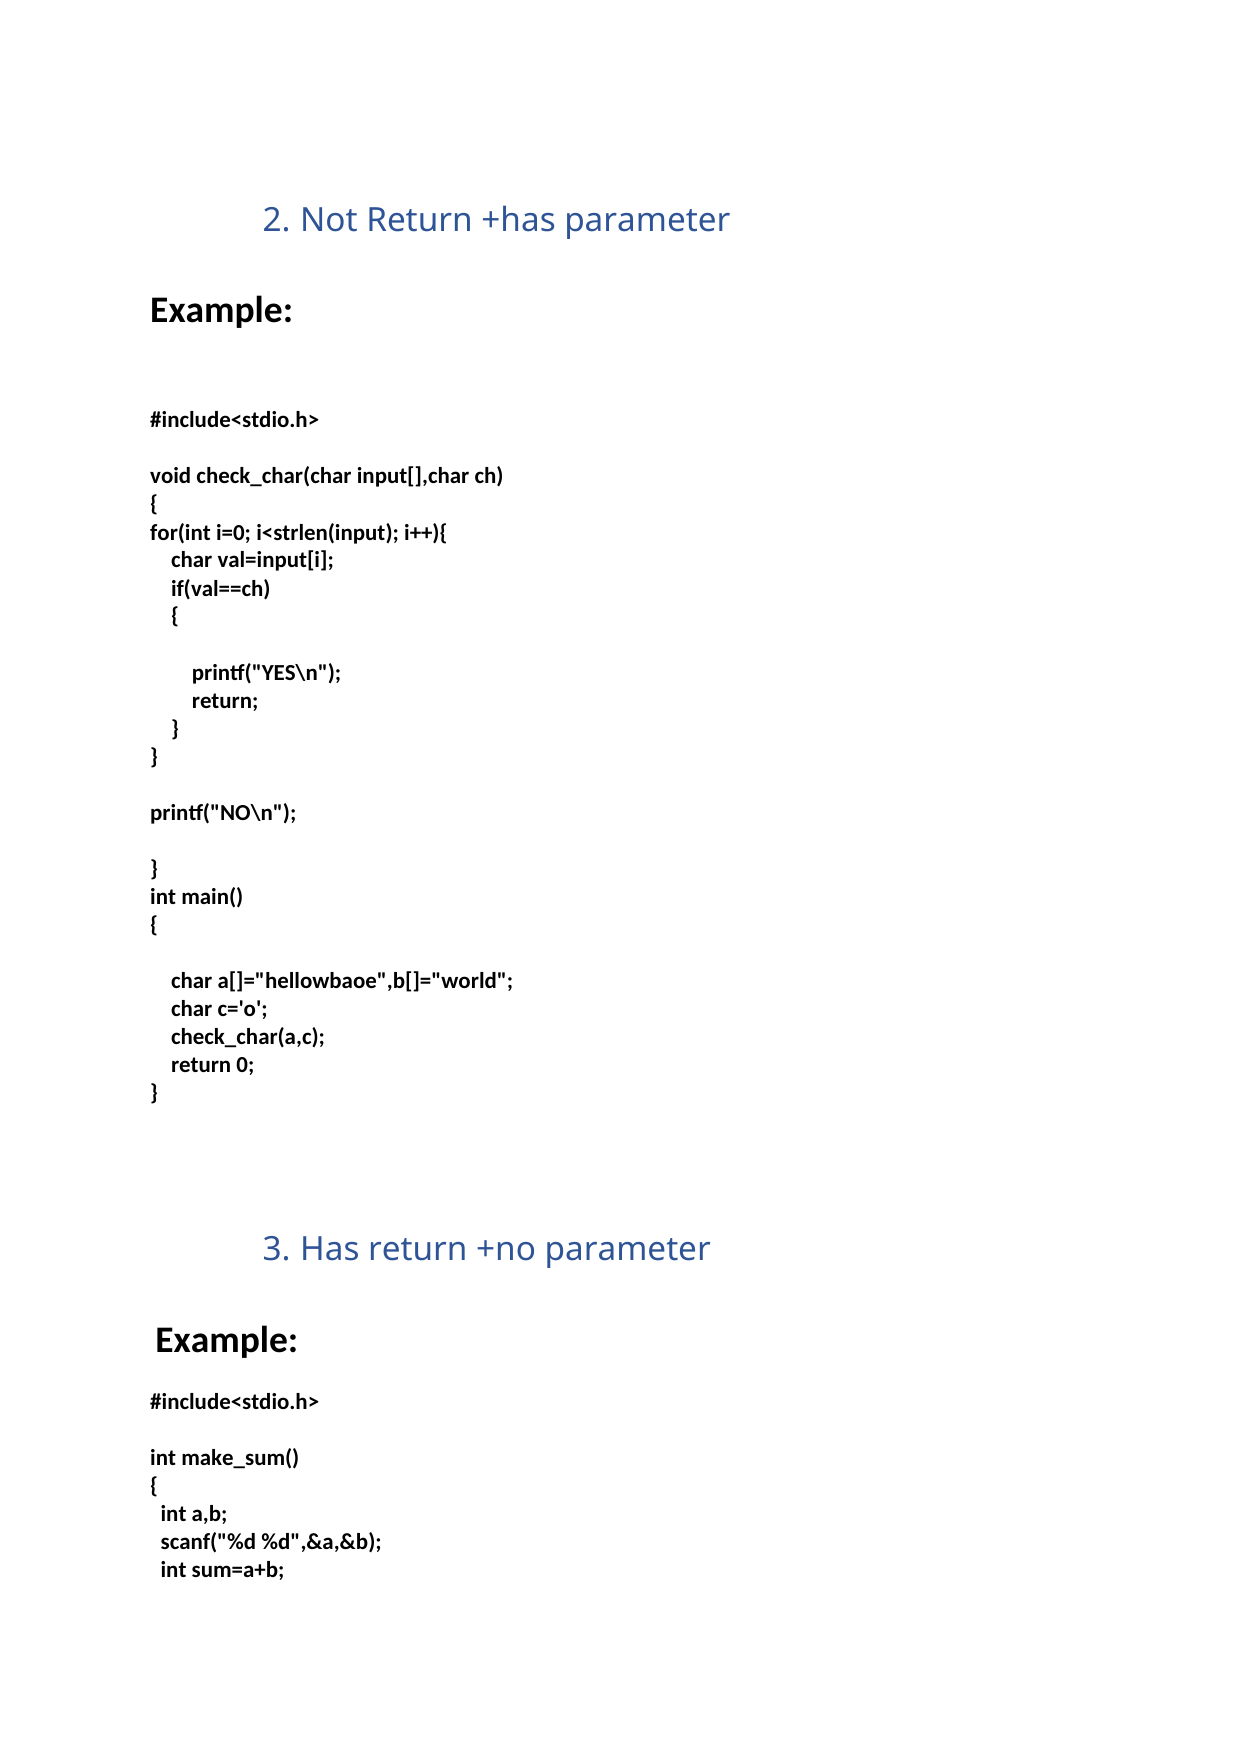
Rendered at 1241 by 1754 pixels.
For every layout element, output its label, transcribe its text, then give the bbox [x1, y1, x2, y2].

list Has return +no parameter [262, 1225, 1090, 1270]
text check_char(a,c); [150, 1022, 1090, 1050]
text int sum=a+b; [150, 1555, 1090, 1583]
text } [150, 854, 1090, 882]
text char val=input[i]; [150, 546, 1090, 574]
text { [150, 602, 1090, 630]
text printf("YES\n"); [150, 658, 1090, 686]
text { [150, 910, 1090, 938]
text #include<stdio.h> [150, 406, 1090, 433]
text if(val==ch) [150, 574, 1090, 602]
text #include<stdio.h> [150, 1387, 1090, 1415]
text return; [150, 686, 1090, 714]
text int main() [150, 882, 1090, 910]
list Not Return +has parameter [262, 195, 1090, 241]
text int a,b; [150, 1499, 1090, 1527]
text void check_char(char input[],char ch) [150, 462, 1090, 489]
text int make_sum() [150, 1443, 1090, 1471]
text { [150, 1471, 1090, 1499]
text Example: [150, 286, 1090, 332]
text printf("NO\n"); [150, 798, 1090, 826]
text } [150, 742, 1090, 770]
text char a[]="hellowbaoe",b[]="world"; [150, 966, 1090, 994]
text { [150, 489, 1090, 518]
text char c='o'; [150, 994, 1090, 1022]
text Example: [150, 1316, 1090, 1362]
text } [150, 714, 1090, 742]
text for(int i=0; i<strlen(input); i++){ [150, 518, 1090, 546]
text } [150, 1078, 1090, 1106]
text return 0; [150, 1050, 1090, 1078]
text scanf("%d %d",&a,&b); [150, 1527, 1090, 1555]
